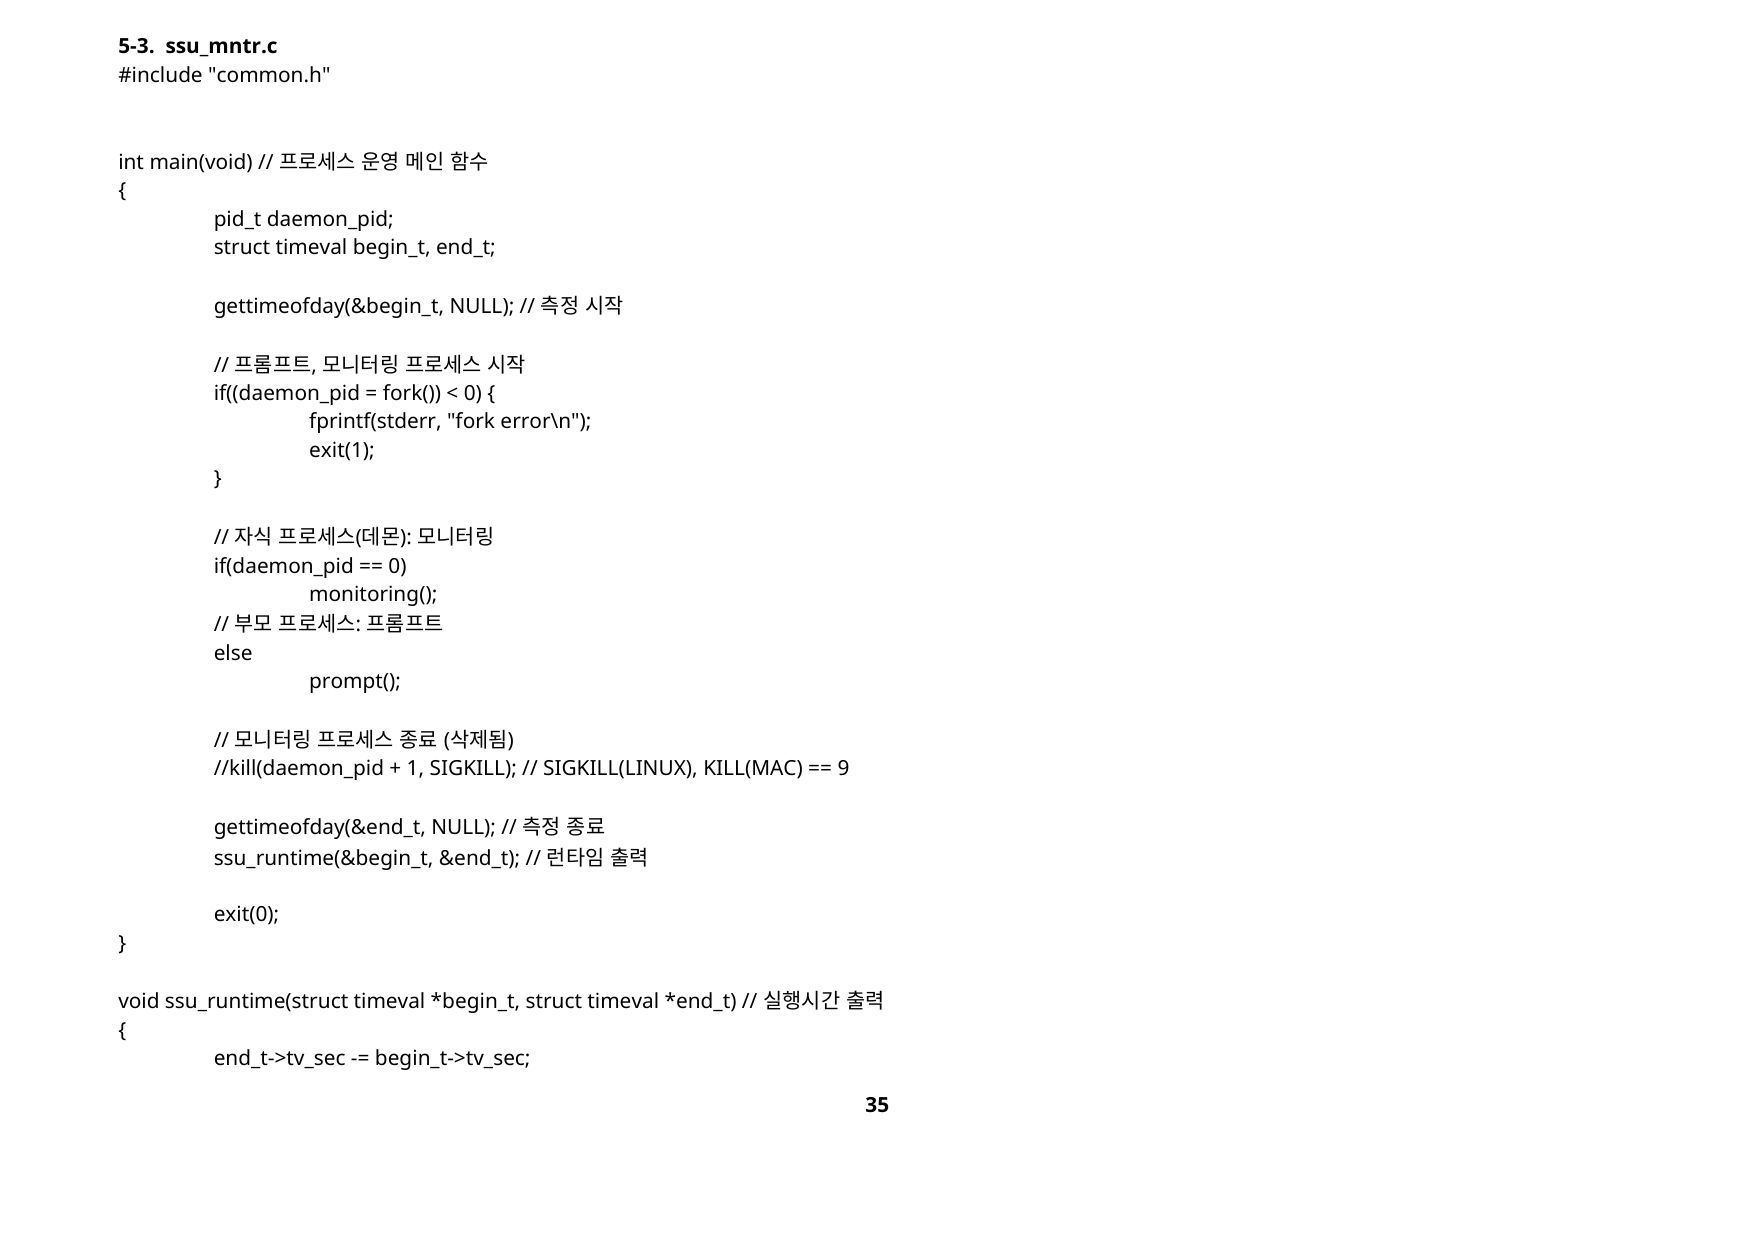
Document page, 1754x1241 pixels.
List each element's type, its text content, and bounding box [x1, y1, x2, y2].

text } [118, 928, 1636, 956]
text end_t->tv_sec -= begin_t->tv_sec; [118, 1043, 1636, 1072]
text struct timeval begin_t, end_t; [118, 232, 1636, 261]
text void ssu_runtime(struct timeval *begin_t, struct timeval *end_t) // 실행시간 출력 [118, 985, 1636, 1015]
text if(daemon_pid == 0) [118, 551, 1636, 579]
text // 프롬프트, 모니터링 프로세스 시작 [118, 348, 1636, 378]
text { [118, 1015, 1636, 1043]
text // 모니터링 프로세스 종료 (삭제됨) [118, 723, 1636, 753]
text else [118, 638, 1636, 666]
text pid_t daemon_pid; [118, 204, 1636, 232]
text exit(1); [118, 435, 1636, 463]
text gettimeofday(&begin_t, NULL); // 측정 시작 [118, 289, 1636, 319]
text prompt(); [118, 666, 1636, 695]
text exit(0); [118, 899, 1636, 928]
text #include "common.h" [118, 60, 1636, 88]
text ssu_runtime(&begin_t, &end_t); // 런타임 출력 [118, 841, 1636, 871]
text // 부모 프로세스: 프롬프트 [118, 608, 1636, 638]
text fprintf(stderr, "fork error\n"); [118, 407, 1636, 435]
text monitoring(); [118, 579, 1636, 608]
text // 자식 프로세스(데몬): 모니터링 [118, 520, 1636, 551]
text if((daemon_pid = fork()) < 0) { [118, 378, 1636, 407]
text } [118, 463, 1636, 492]
text gettimeofday(&end_t, NULL); // 측정 종료 [118, 810, 1636, 841]
text 5-3. ssu_mntr.c [118, 31, 1636, 60]
text //kill(daemon_pid + 1, SIGKILL); // SIGKILL(LINUX), KILL(MAC) == 9 [118, 753, 1636, 782]
text { [118, 175, 1636, 204]
text int main(void) // 프로세스 운영 메인 함수 [118, 145, 1636, 175]
